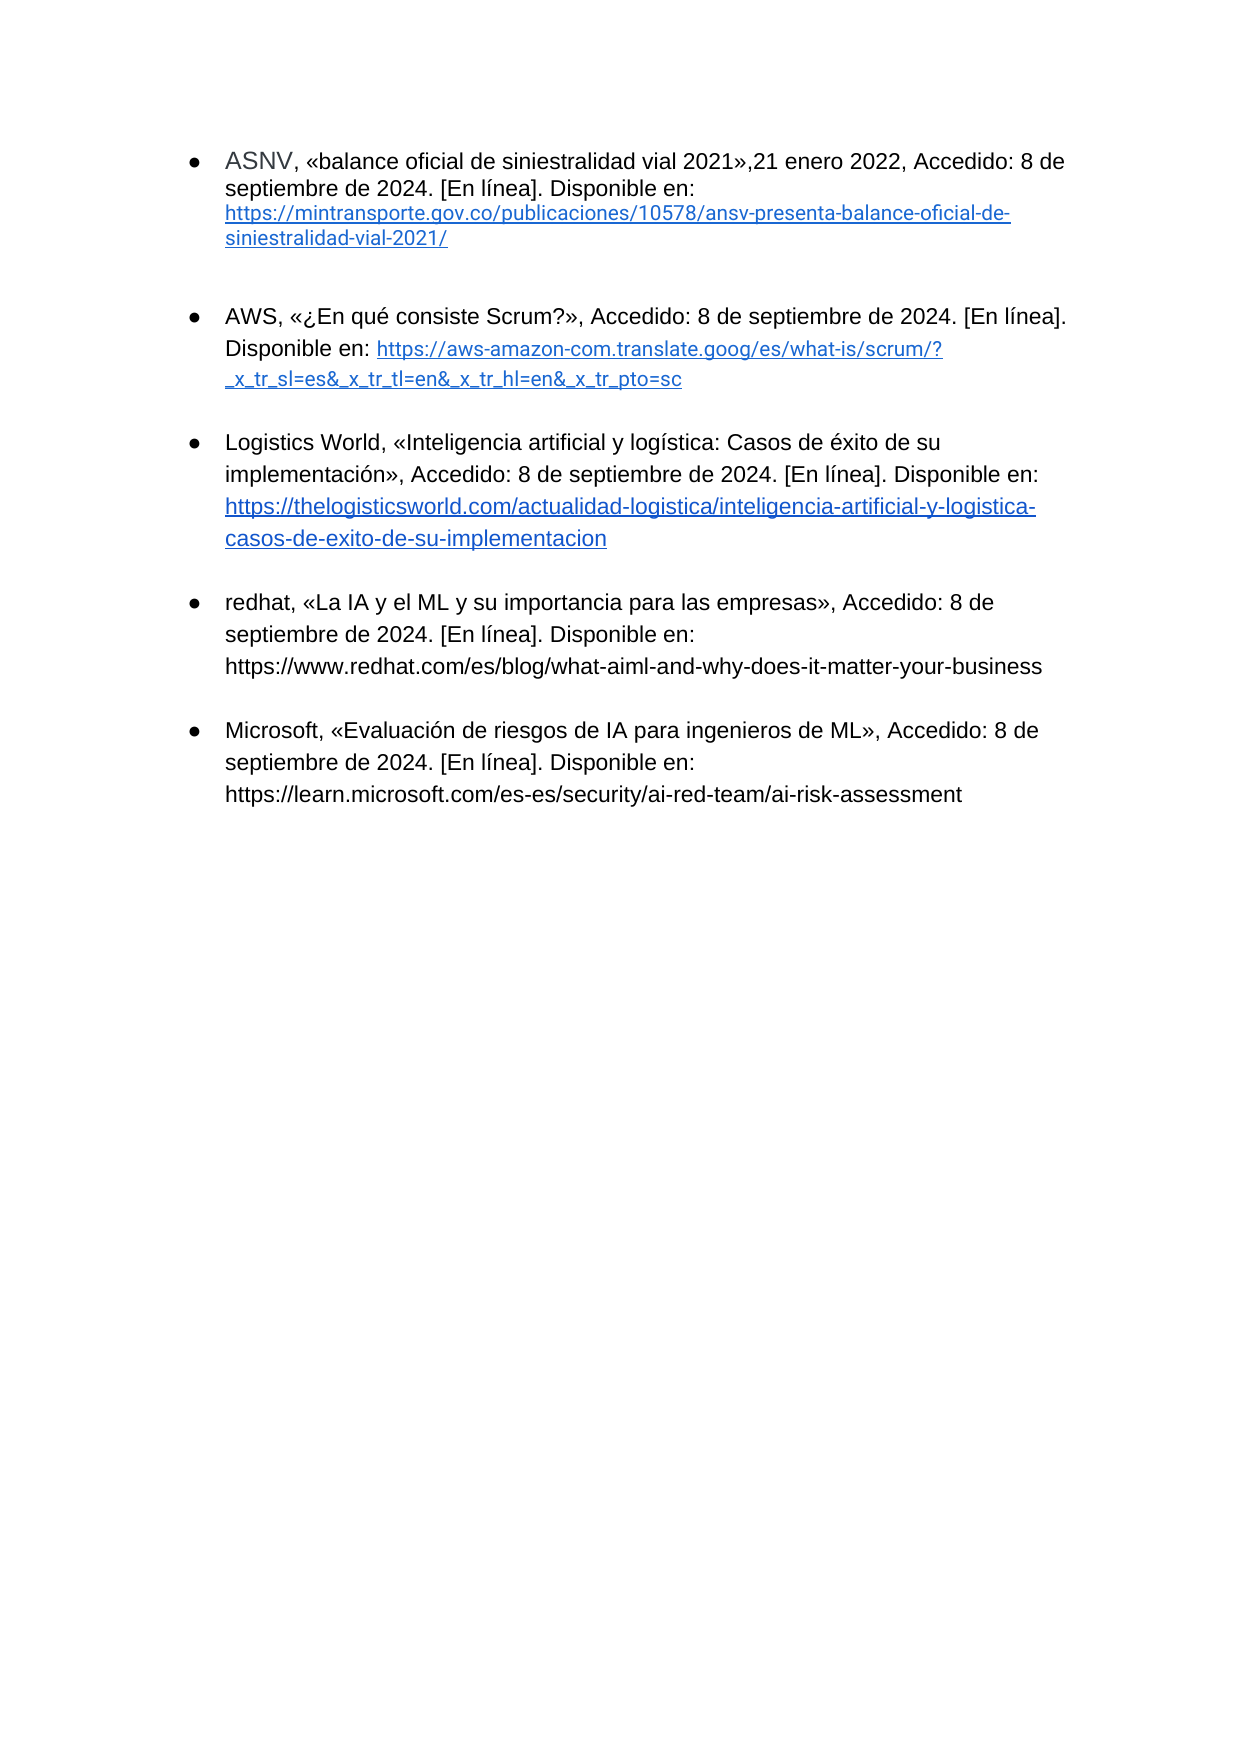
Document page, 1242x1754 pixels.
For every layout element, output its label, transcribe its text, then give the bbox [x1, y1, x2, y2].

list redhat, «La IA y el ML y su importancia para las empresas», Accedido: 8 de septiembre de 2024. [En línea]. Disponible en: https://www.redhat.com/es/blog/what-aiml-and-why-does-it-matter-your-business [187, 589, 1071, 679]
list ASNV, «balance oficial de siniestralidad vial 2021»,21 enero 2022, Accedido: 8 de septiembre de 2024. [En línea]. Disponible en: https://mintransporte.gov.co/publicaciones/10578/ansv-presenta-balance-oficial-de-siniestralidad-vial-2021/ [187, 146, 1092, 250]
list AWS, «¿En qué consiste Scrum?», Accedido: 8 de septiembre de 2024. [En línea]. Disponible en: https://aws-amazon-com.translate.goog/es/what-is/scrum/?_x_tr_sl=es&_x_tr_tl=en&_x_tr_hl=en&_x_tr_pto=sc [187, 303, 1071, 391]
list Microsoft, «Evaluación de riesgos de IA para ingenieros de ML», Accedido: 8 de septiembre de 2024. [En línea]. Disponible en: https://learn.microsoft.com/es-es/security/ai-red-team/ai-risk-assessment [187, 717, 1071, 808]
